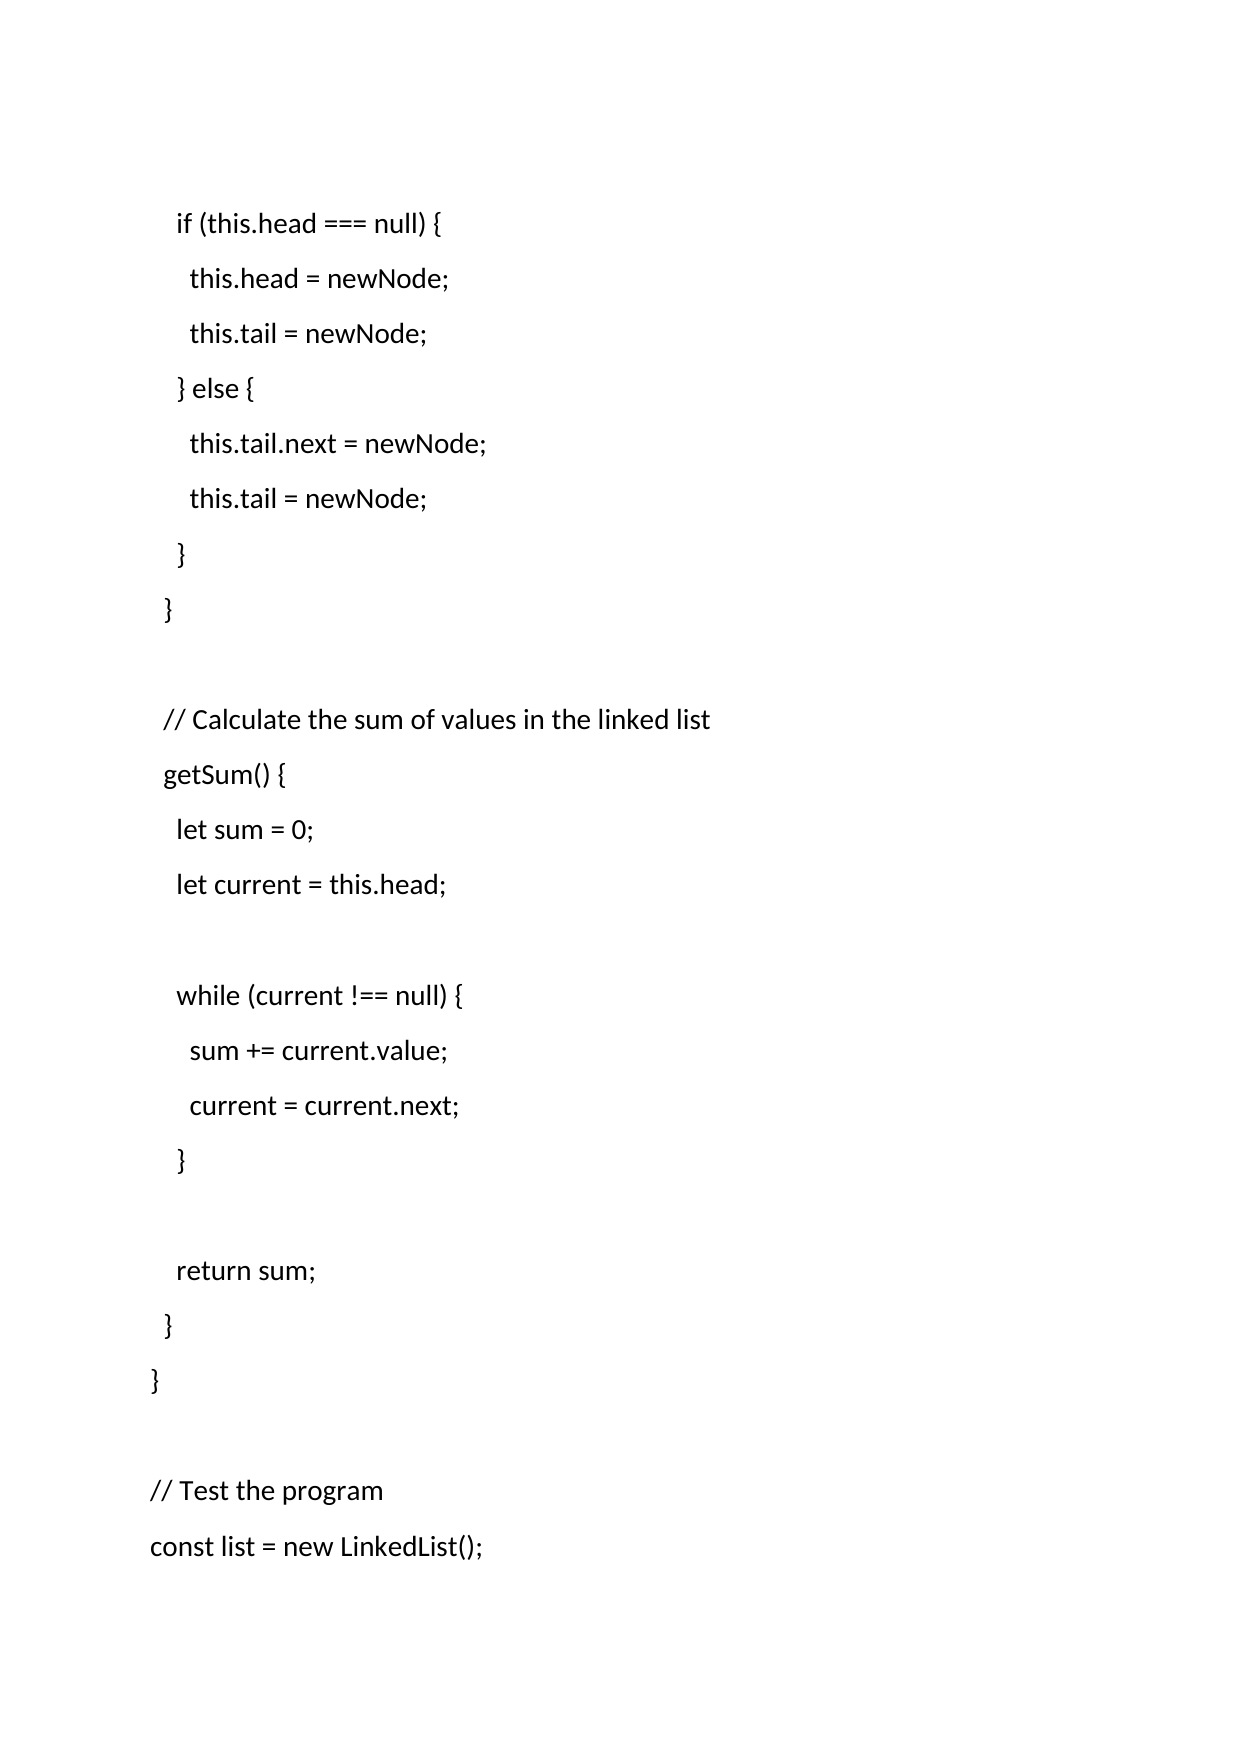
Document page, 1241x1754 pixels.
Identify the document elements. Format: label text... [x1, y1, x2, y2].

text sum += current.value; [150, 1032, 1090, 1067]
text return sum; [150, 1252, 1090, 1288]
text if (this.head === null) { [150, 205, 1090, 241]
text } [150, 1362, 1090, 1398]
text this.head = newNode; [150, 260, 1090, 296]
text current = current.next; [150, 1087, 1090, 1122]
text // Calculate the sum of values in the linked list [150, 701, 1090, 737]
text this.tail = newNode; [150, 481, 1090, 516]
text } [150, 591, 1090, 626]
text const list = new LinkedList(); [150, 1528, 1090, 1563]
text } else { [150, 370, 1090, 406]
text let current = this.head; [150, 866, 1090, 902]
text let sum = 0; [150, 811, 1090, 847]
text getSum() { [150, 756, 1090, 792]
text } [150, 536, 1090, 571]
text while (current !== null) { [150, 977, 1090, 1012]
text this.tail = newNode; [150, 315, 1090, 351]
text } [150, 1307, 1090, 1343]
text // Test the program [150, 1472, 1090, 1508]
text } [150, 1142, 1090, 1177]
text this.tail.next = newNode; [150, 426, 1090, 461]
